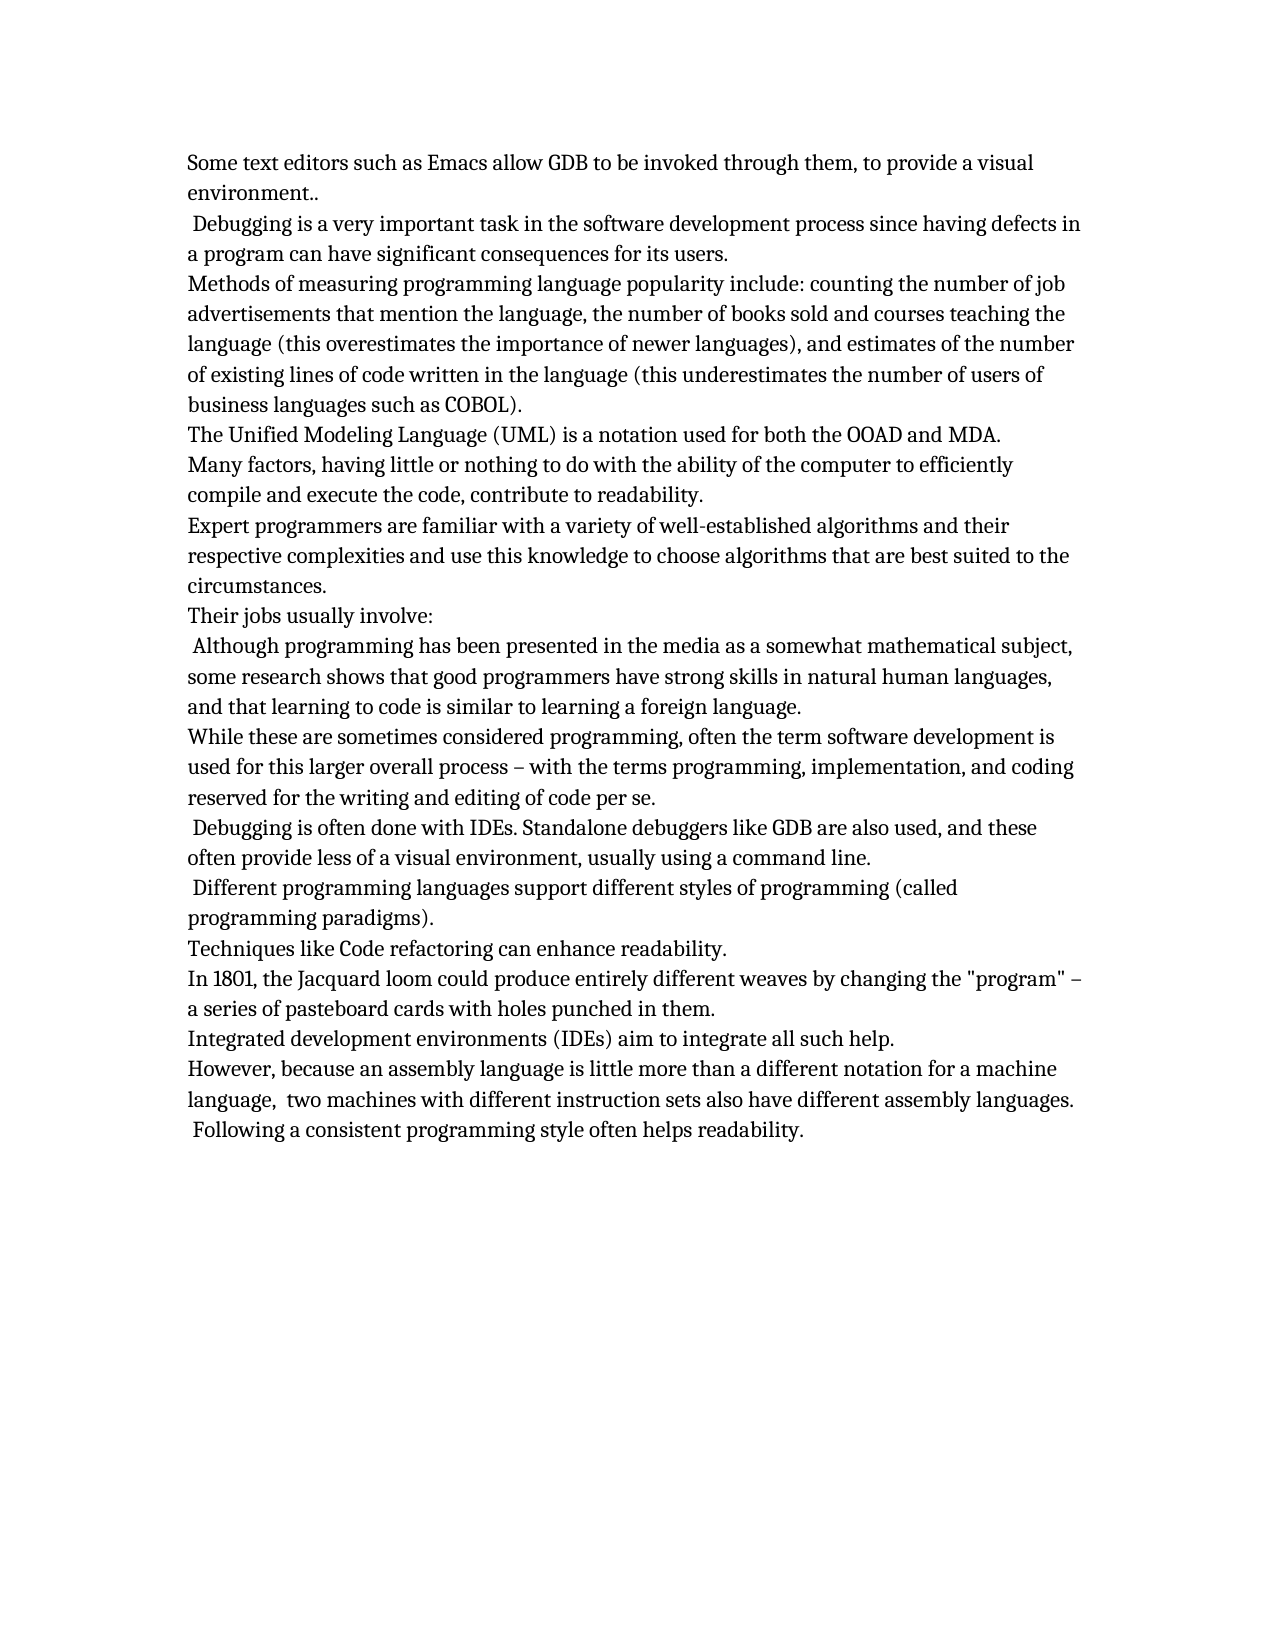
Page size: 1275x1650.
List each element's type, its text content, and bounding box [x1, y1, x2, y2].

text Some text editors such as Emacs allow GDB to be invoked through them, to provide a visual environment.. Debugging is a very important task in the software development process since having defects in a program can have significant consequences for its users. Methods of measuring programming language popularity include: counting the number of job advertisements that mention the language, the number of books sold and courses teaching the language (this overestimates the importance of newer languages), and estimates of the number of existing lines of code written in the language (this underestimates the number of users of business languages such as COBOL). The Unified Modeling Language (UML) is a notation used for both the OOAD and MDA. Many factors, having little or nothing to do with the ability of the computer to efficiently compile and execute the code, contribute to readability. Expert programmers are familiar with a variety of well-established algorithms and their respective complexities and use this knowledge to choose algorithms that are best suited to the circumstances. Their jobs usually involve: Although programming has been presented in the media as a somewhat mathematical subject, some research shows that good programmers have strong skills in natural human languages, and that learning to code is similar to learning a foreign language. While these are sometimes considered programming, often the term software development is used for this larger overall process – with the terms programming, implementation, and coding reserved for the writing and editing of code per se. Debugging is often done with IDEs. Standalone debuggers like GDB are also used, and these often provide less of a visual environment, usually using a command line. Different programming languages support different styles of programming (called programming paradigms). Techniques like Code refactoring can enhance readability. In 1801, the Jacquard loom could produce entirely different weaves by changing the "program" – a series of pasteboard cards with holes punched in them. Integrated development environments (IDEs) aim to integrate all such help. However, because an assembly language is little more than a different notation for a machine language, two machines with different instruction sets also have different assembly languages. Following a consistent programming style often helps readability. [187, 150, 1087, 1143]
